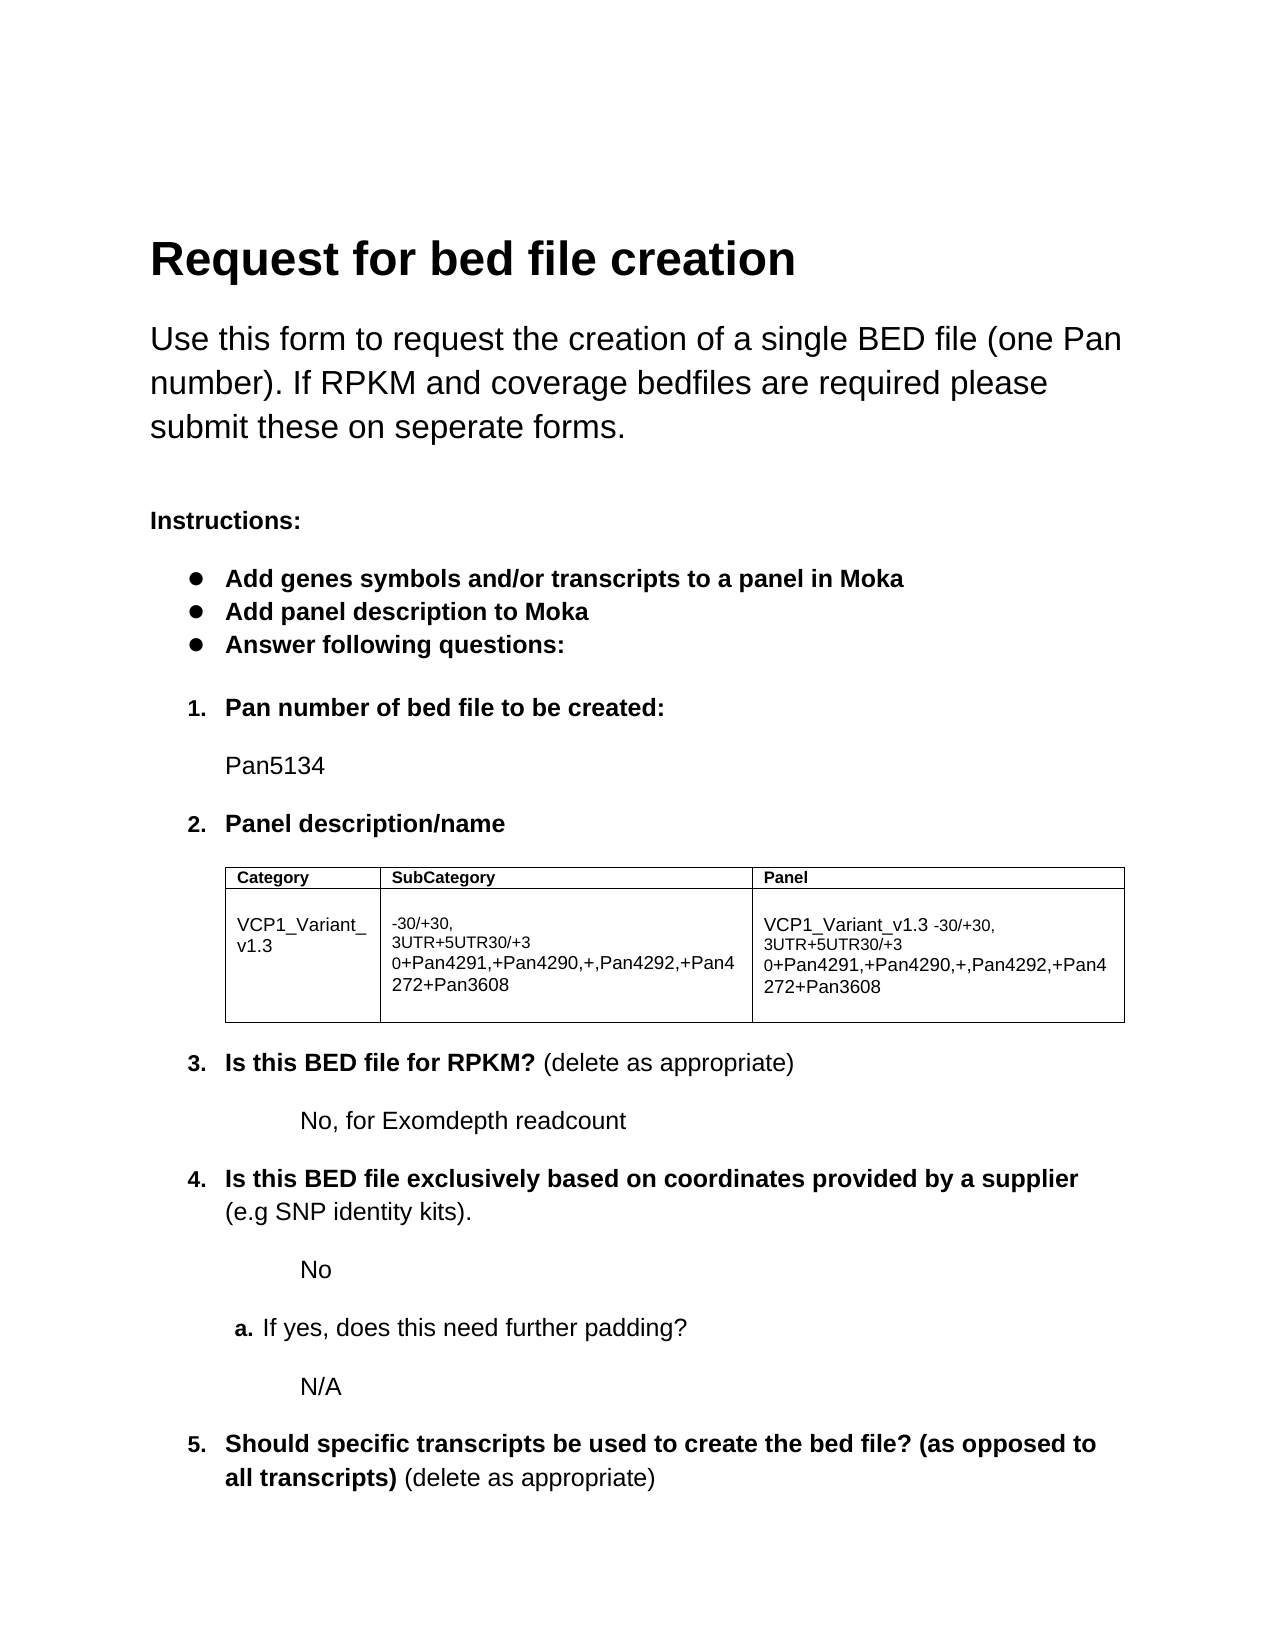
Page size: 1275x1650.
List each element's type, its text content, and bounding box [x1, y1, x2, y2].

list Should specific transcripts be used to create the bed file? (as opposed to all transcripts) (delete as appropriate) [187, 1429, 1125, 1491]
list Pan number of bed file to be created: [187, 693, 1125, 722]
table_cell VCP1_Variant_v1.3 -30/+30, 3UTR+5UTR30/+30+Pan4291,+Pan4290,+,Pan4292,+Pan4272+Pan3608 [753, 889, 1124, 1022]
table_cell VCP1_Variant_v1.3 [226, 889, 380, 1022]
text Instructions: [150, 506, 1125, 535]
subtitle Request for bed file creation [150, 230, 1125, 285]
text Use this form to request the creation of a single BED file (one Pan number). If RPKM and coverage bedfiles are required please submit these on seperate forms. [150, 318, 1125, 445]
text No, for Exomdepth readcount [300, 1106, 1125, 1135]
list Answer following questions: [187, 630, 1125, 689]
table_header Panel [753, 868, 1124, 887]
list Is this BED file for RPKM? (delete as appropriate) [187, 1048, 1125, 1077]
list If yes, does this need further padding? [234, 1313, 1125, 1342]
list Add panel description to Moka [187, 597, 1125, 626]
list Panel description/name [187, 809, 1125, 838]
list Add genes symbols and/or transcripts to a panel in Moka [187, 564, 1125, 593]
table_cell -30/+30, 3UTR+5UTR30/+30+Pan4291,+Pan4290,+,Pan4292,+Pan4272+Pan3608 [381, 889, 752, 1022]
table_header Category [226, 868, 380, 887]
list Is this BED file exclusively based on coordinates provided by a supplier (e.g SNP identity kits). [187, 1164, 1125, 1226]
text N/A [300, 1371, 1125, 1400]
table_header SubCategory [381, 868, 752, 887]
text Pan5134 [225, 751, 1125, 780]
text No [300, 1255, 1125, 1284]
